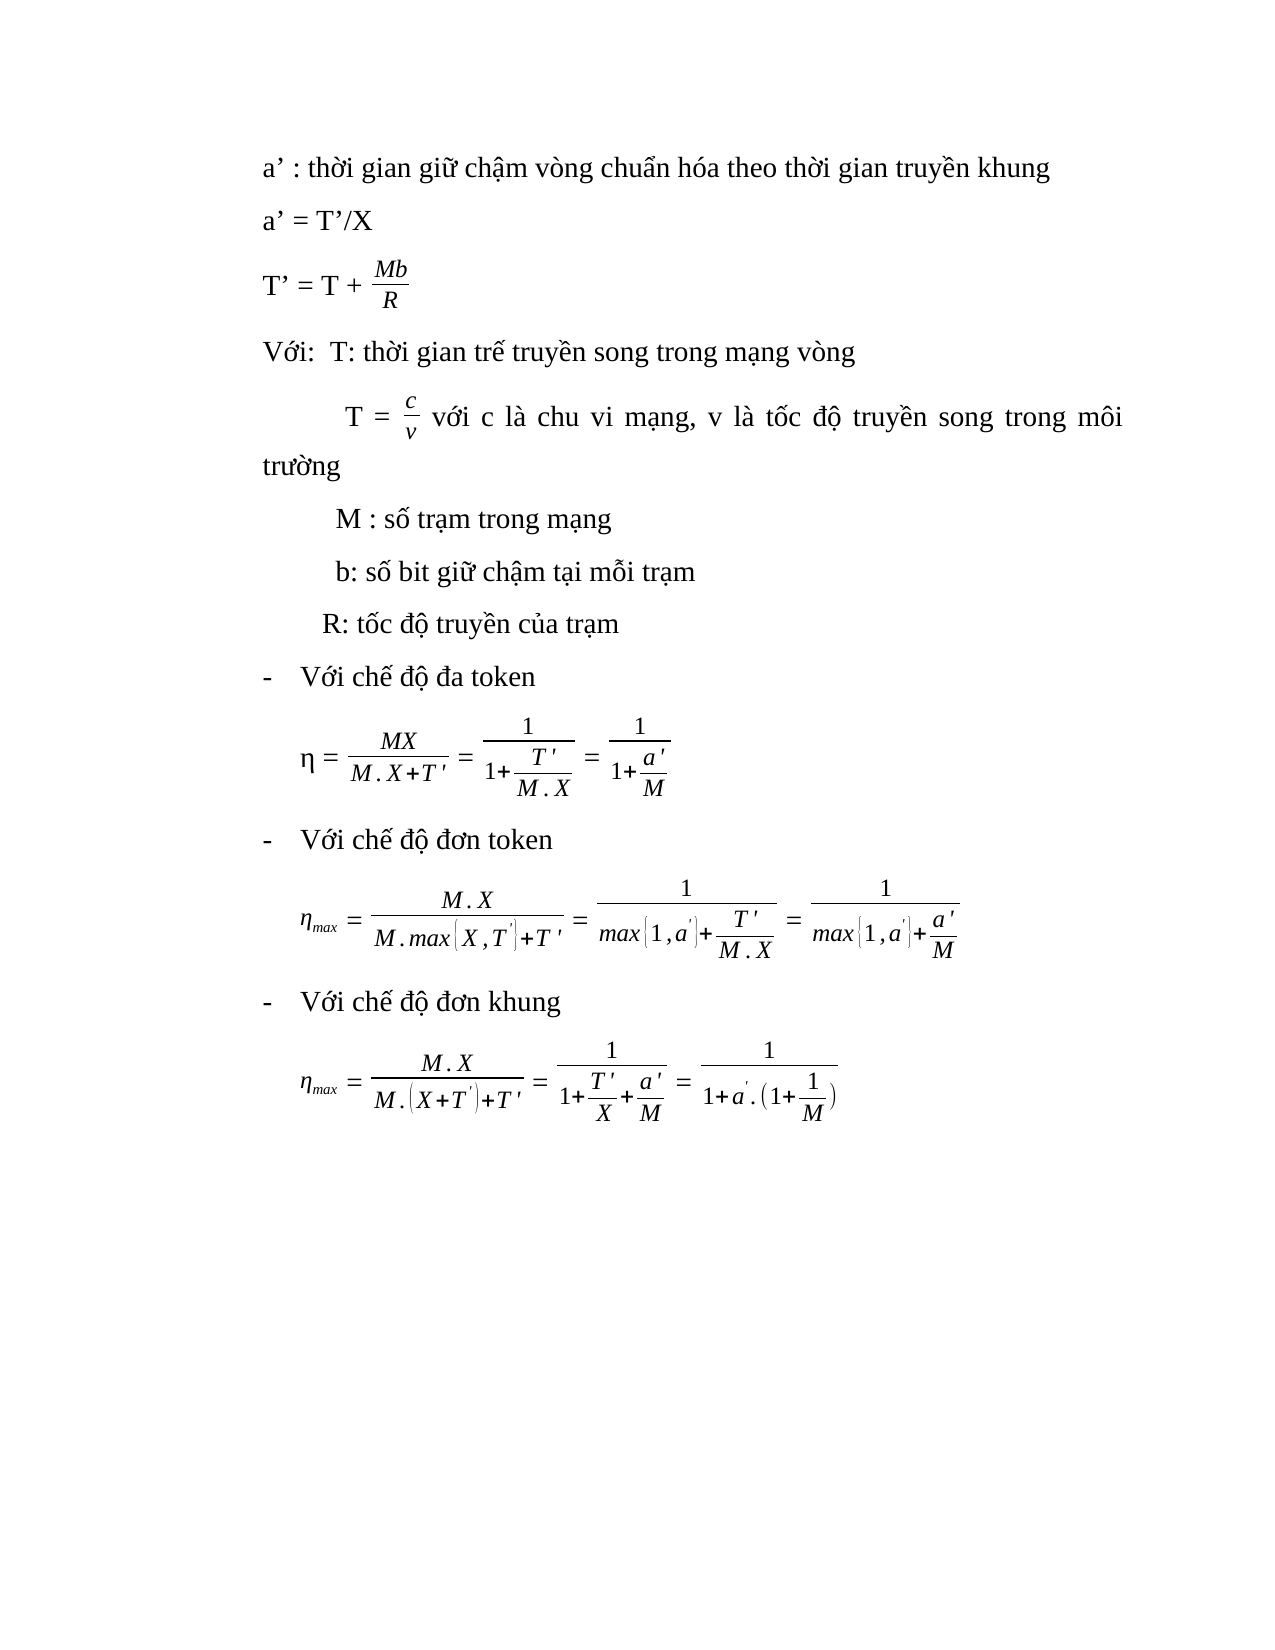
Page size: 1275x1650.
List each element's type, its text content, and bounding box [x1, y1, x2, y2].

text - Với chế độ đơn khung [262, 984, 1125, 1018]
text T’ = T + [262, 256, 1125, 314]
text = = = [262, 874, 1125, 965]
text a’ = T’/X [262, 203, 1125, 236]
text a’ : thời gian giữ chậm vòng chuẩn hóa theo thời gian truyền khung [262, 150, 1125, 183]
text T = với c là chu vi mạng, v là tốc độ truyền song trong môi trường [262, 387, 1125, 482]
text R: tốc độ truyền của trạm [262, 607, 1125, 640]
text = = = [262, 1037, 1125, 1127]
text b: số bit giữ chậm tại mỗi trạm [262, 554, 1125, 587]
text M : số trạm trong mạng [262, 501, 1125, 534]
text Với: T: thời gian trế truyền song trong mạng vòng [262, 334, 1125, 367]
text - Với chế độ đa token [262, 659, 1125, 693]
text η = = = [262, 712, 1125, 802]
text - Với chế độ đơn token [262, 822, 1125, 855]
